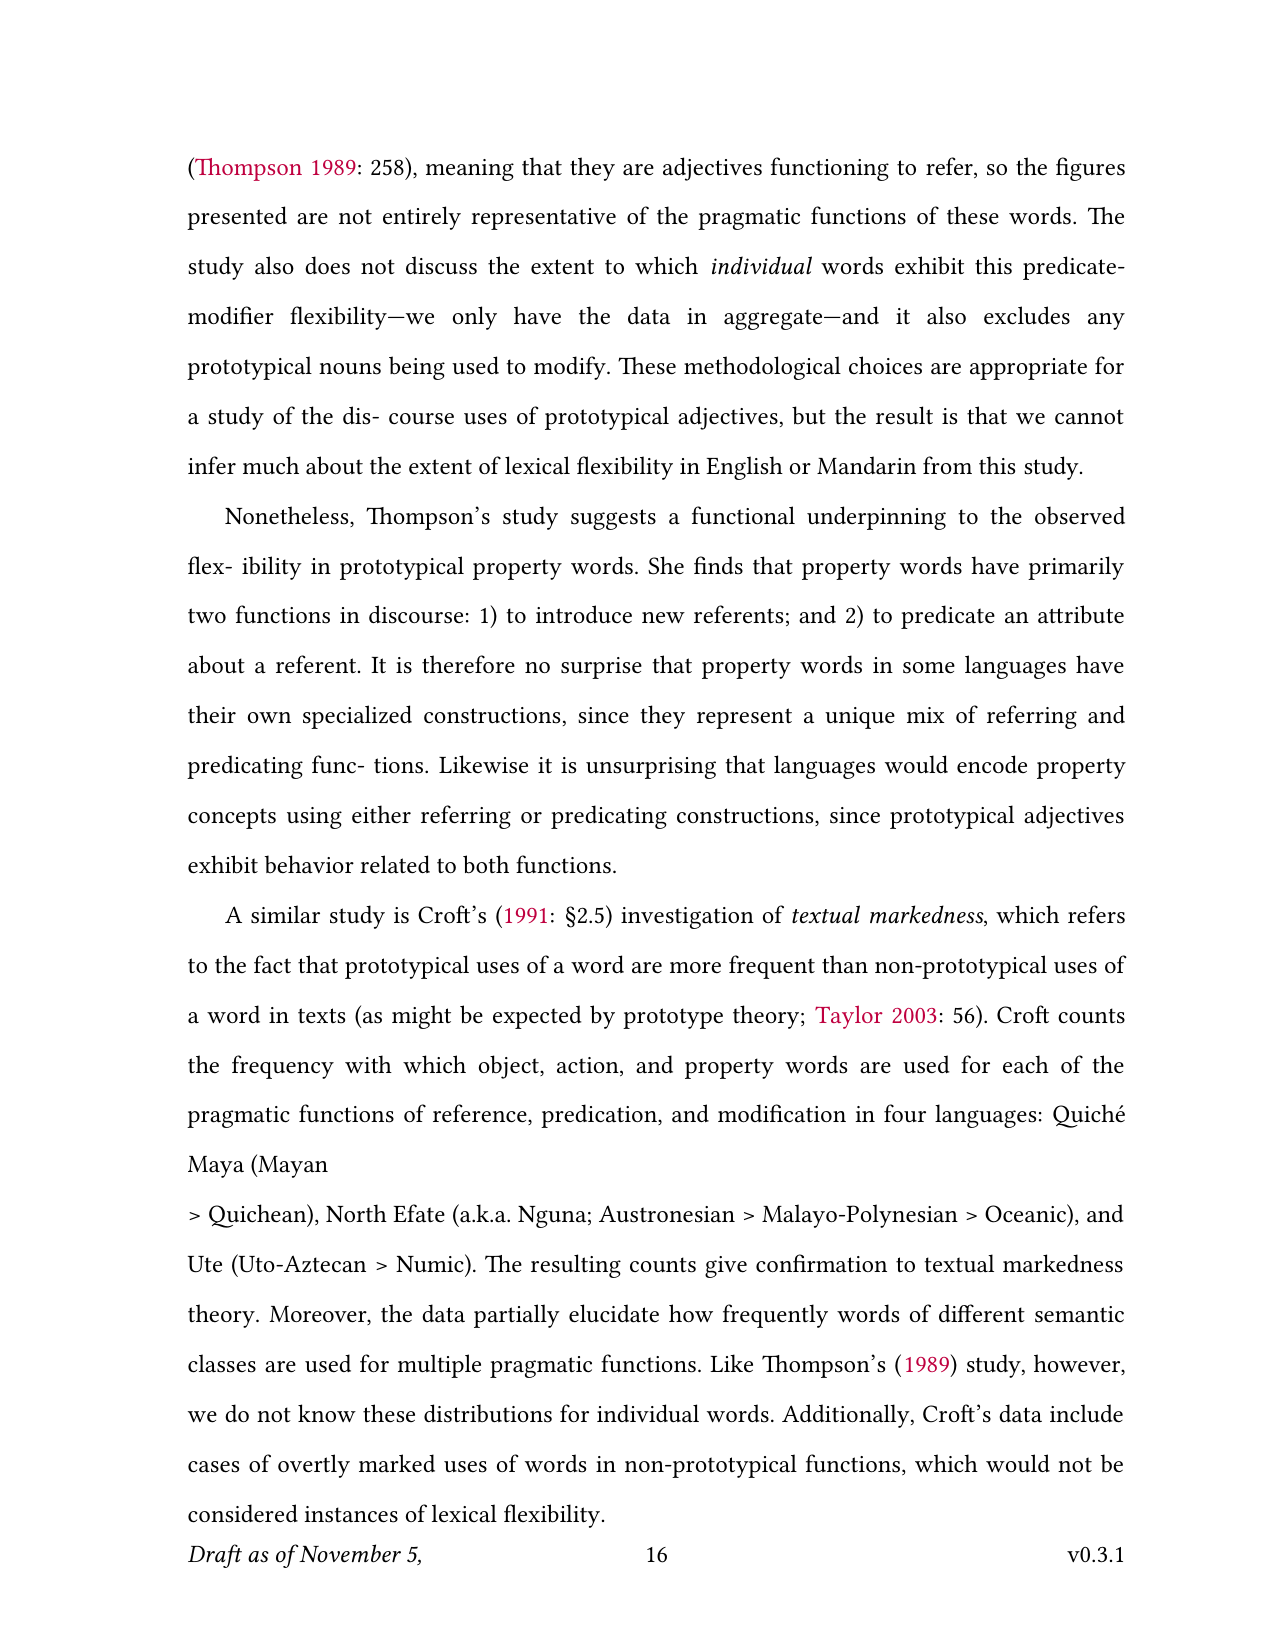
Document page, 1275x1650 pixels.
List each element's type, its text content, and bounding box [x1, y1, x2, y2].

list Quichean), North Efate (a.k.a. Nguna; Austronesian > Malayo-Polynesian > Oceanic), and Ute (Uto-Aztecan > Numic). The resulting counts give confirmation to textual markedness theory. Moreover, the data partially elucidate how frequently words of different semantic classes are used for multiple pragmatic functions. Like Thompson’s (1989) study, however, we do not know these distributions for individual words. Additionally, Croft’s data include cases of overtly marked uses of words in non-prototypical functions, which would not be considered instances of lexical flexibility. [187, 1200, 1126, 1528]
text A similar study is Croft’s (1991: §2.5) investigation of textual markedness, which refers to the fact that prototypical uses of a word are more frequent than non-prototypical uses of a word in texts (as might be expected by prototype theory; Taylor 2003: 56). Croft counts the frequency with which object, action, and property words are used for each of the pragmatic functions of reference, predication, and modification in four languages: Quiché Maya (Mayan [187, 901, 1126, 1179]
text Nonetheless, Thompson’s study suggests a functional underpinning to the observed flex- ibility in prototypical property words. She finds that property words have primarily two functions in discourse: 1) to introduce new referents; and 2) to predicate an attribute about a referent. It is therefore no surprise that property words in some languages have their own specialized constructions, since they represent a unique mix of referring and predicating func- tions. Likewise it is unsurprising that languages would encode property concepts using either referring or predicating constructions, since prototypical adjectives exhibit behavior related to both functions. [187, 502, 1126, 879]
text (Thompson 1989: 258), meaning that they are adjectives functioning to refer, so the figures presented are not entirely representative of the pragmatic functions of these words. The study also does not discuss the extent to which individual words exhibit this predicate-modifier flexibility—we only have the data in aggregate—and it also excludes any prototypical nouns being used to modify. These methodological choices are appropriate for a study of the dis- course uses of prototypical adjectives, but the result is that we cannot infer much about the extent of lexical flexibility in English or Mandarin from this study. [187, 152, 1126, 480]
